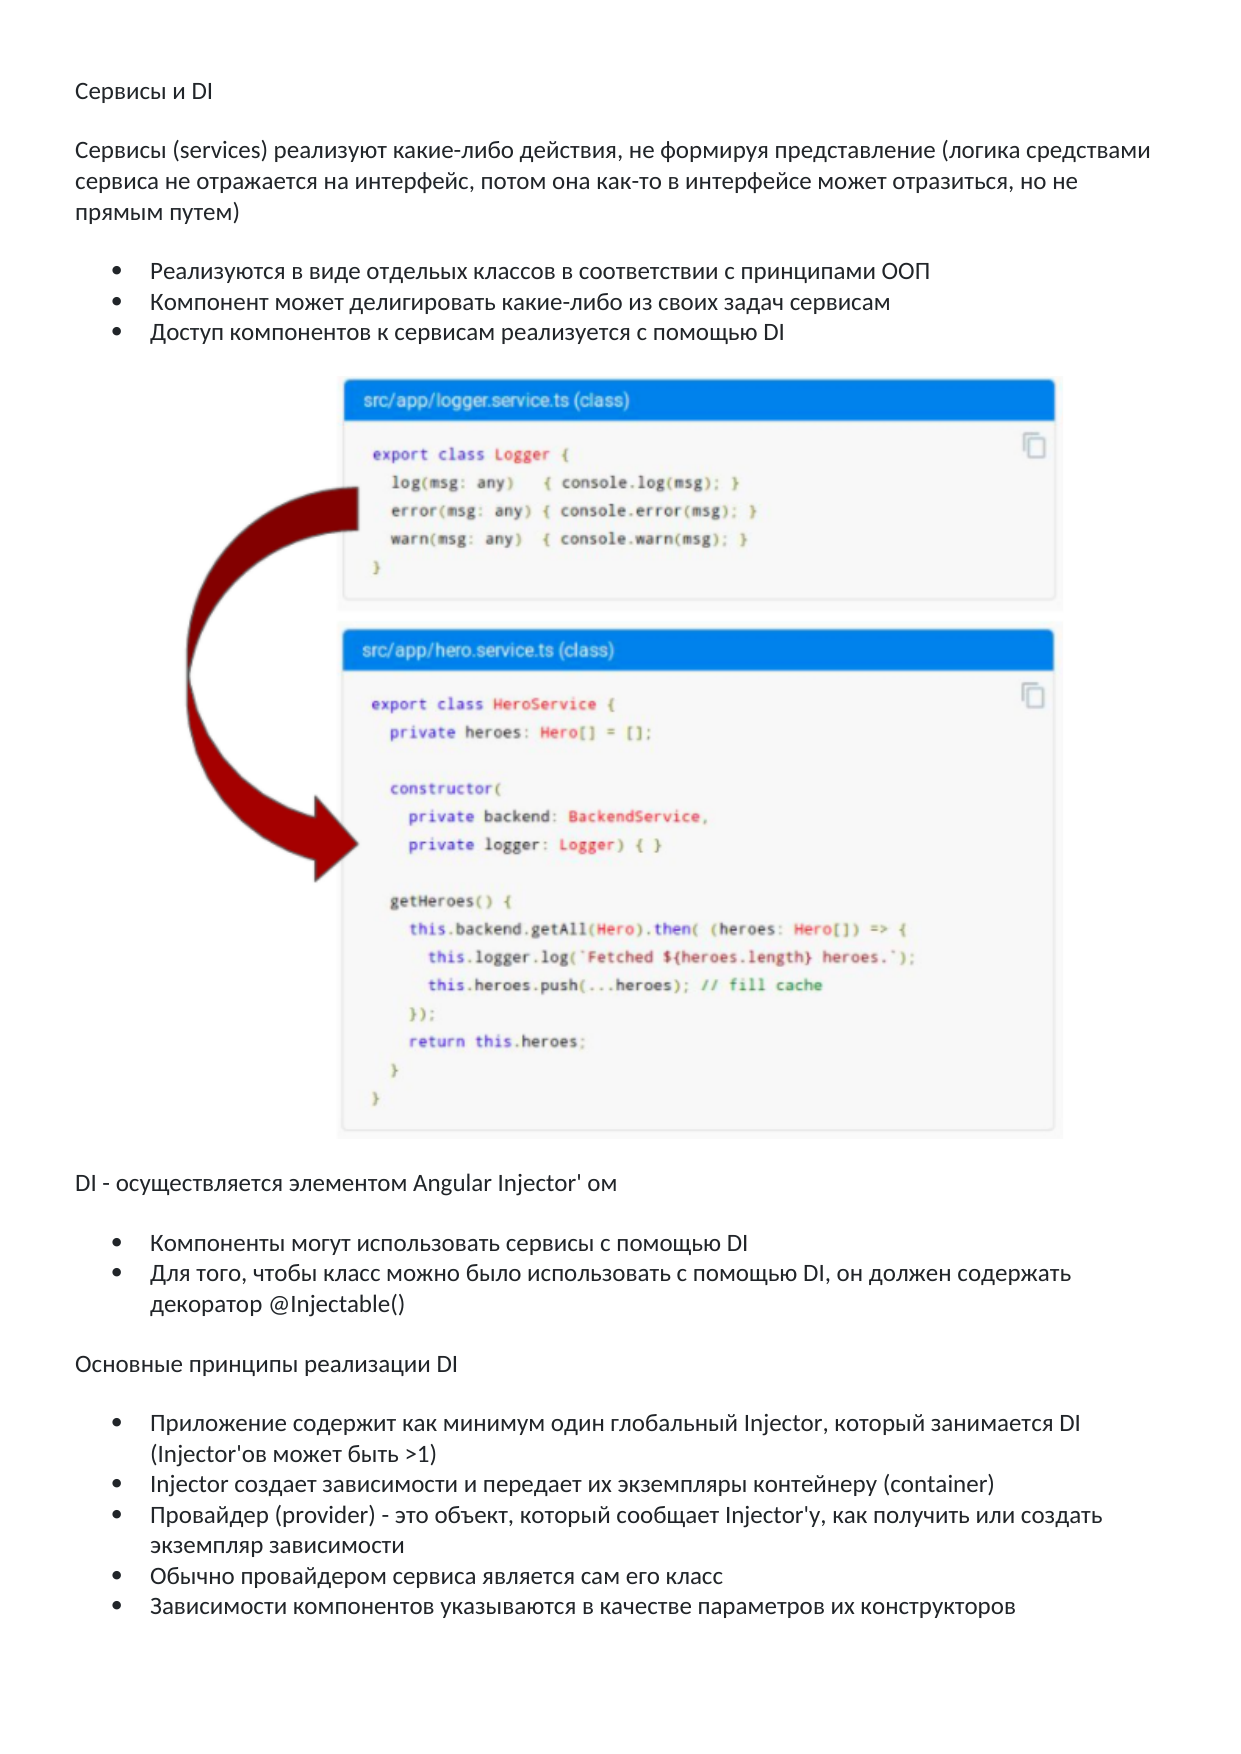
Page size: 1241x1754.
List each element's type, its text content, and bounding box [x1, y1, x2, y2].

list Для того, чтобы класс можно было использовать с помощью DI, он должен содержать декоратор @Injectable() [112, 1257, 1165, 1318]
list Компонент может делигировать какие-либо из своих задач сервисам [112, 286, 1165, 316]
text Сервисы и DI [75, 75, 1165, 106]
text Сервисы (services) реализуют какие-либо действия, не формируя представление (логика средствами сервиса не отражается на интерфейс, потом она как-то в интерфейсе может отразиться, но не прямым путем) [75, 135, 1165, 226]
list Доступ компонентов к сервисам реализуется с помощью DI [112, 316, 1165, 347]
list Обычно провайдером сервиса является сам его класс [112, 1560, 1165, 1591]
text Основные принципы реализации DI [75, 1348, 1165, 1378]
list Реализуются в виде отдельых классов в соответствии с принципами ООП [112, 255, 1165, 286]
list Приложение содержит как минимум один глобальный Injector, который занимается DI (Injector'ов может быть >1) [112, 1407, 1165, 1468]
picture [177, 376, 1064, 1139]
list Зависимости компонентов указываются в качестве параметров их конструкторов [112, 1591, 1165, 1621]
list Компоненты могут использовать сервисы с помощью DI [112, 1227, 1165, 1257]
list Провайдер (provider) - это объект, который сообщает Injector'у, как получить или создать экземпляр зависимости [112, 1499, 1165, 1560]
text DI - осуществляется элементом Angular Injector' ом [75, 1167, 1165, 1198]
list Injector создает зависимости и передает их экземпляры контейнеру (container) [112, 1468, 1165, 1499]
